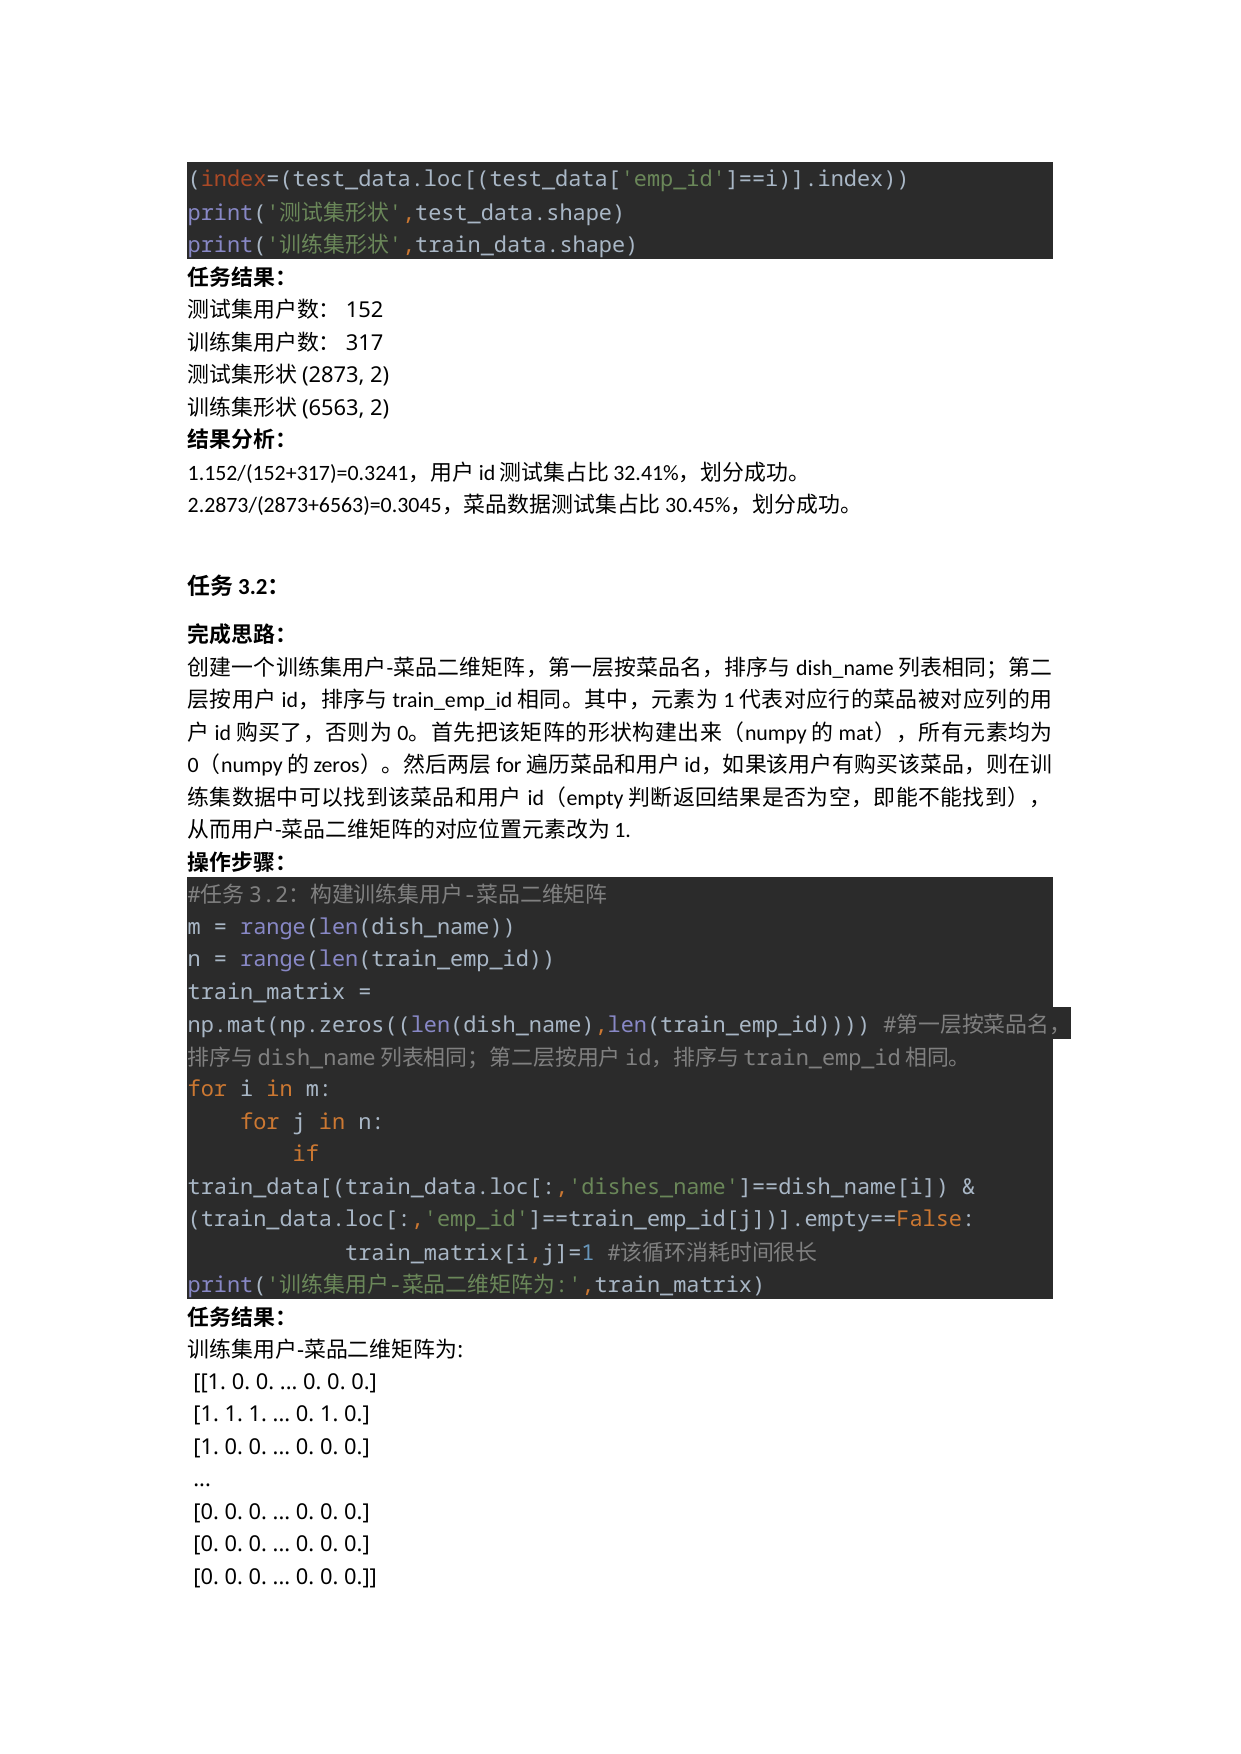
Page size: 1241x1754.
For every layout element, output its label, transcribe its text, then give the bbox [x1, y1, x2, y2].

text [0. 0. 0. ... 0. 0. 0.] [187, 1527, 1053, 1559]
text [[1. 0. 0. ... 0. 0. 0.] [187, 1364, 1053, 1397]
text 任务结果： [187, 259, 1053, 292]
text [1. 0. 0. ... 0. 0. 0.] [187, 1429, 1053, 1462]
text 结果分析： [187, 422, 1053, 454]
text 1.152/(152+317)=0.3241，用户id测试集占比32.41%，划分成功。 [187, 454, 1053, 487]
text 训练集用户数： 317 [187, 324, 1053, 357]
text 完成思路： [187, 617, 1053, 649]
text 任务结果： [187, 1299, 1053, 1332]
text ... [187, 1462, 1053, 1494]
text [1. 1. 1. ... 0. 1. 0.] [187, 1397, 1053, 1429]
text 训练集用户-菜品二维矩阵为: [187, 1332, 1053, 1364]
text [187, 162, 1053, 259]
text 测试集形状 (2873, 2) [187, 357, 1053, 389]
text 2.2873/(2873+6563)=0.3045，菜品数据测试集占比30.45%，划分成功。 [187, 487, 1053, 519]
text 测试集用户数： 152 [187, 292, 1053, 324]
text [0. 0. 0. ... 0. 0. 0.]] [187, 1559, 1053, 1592]
text 创建一个训练集用户-菜品二维矩阵，第一层按菜品名，排序与dish_name列表相同；第二层按用户id，排序与train_emp_id相同。其中，元素为1代表对应行的菜品被对应列的用户id购买了，否则为0。首先把该矩阵的形状构建出来（numpy的mat），所有元素均为0（numpy的zeros）。然后两层for遍历菜品和用户id，如果该用户有购买该菜品，则在训练集数据中可以找到该菜品和用户id（empty判断返回结果是否为空，即能不能找到），从而用户-菜品二维矩阵的对应位置元素改为1. [187, 649, 1053, 844]
text 任务3.2： [187, 552, 1053, 617]
text [0. 0. 0. ... 0. 0. 0.] [187, 1494, 1053, 1527]
text 训练集形状 (6563, 2) [187, 389, 1053, 422]
text 操作步骤： [187, 844, 1053, 877]
text #任务3.2：构建训练集用户-菜品二维矩阵 m = range(len(dish_name)) n = range(len(train_emp_id)) train_matrix = np.mat(np.zeros((len(dish_name),len(train_emp_id)))) #第一层按菜品名，排序与dish_name列表相同；第二层按用户id，排序与train_emp_id相同。 for i in m: for j in n: if train_data[(train_data.loc[:,'dishes_name']==dish_name[i]) & (train_data.loc[:,'emp_id']==train_emp_id[j])].empty==False: train_matrix[i,j]=1 #该循环消耗时间很长 print('训练集用户-菜品二维矩阵为:',train_matrix) [187, 877, 1053, 1299]
